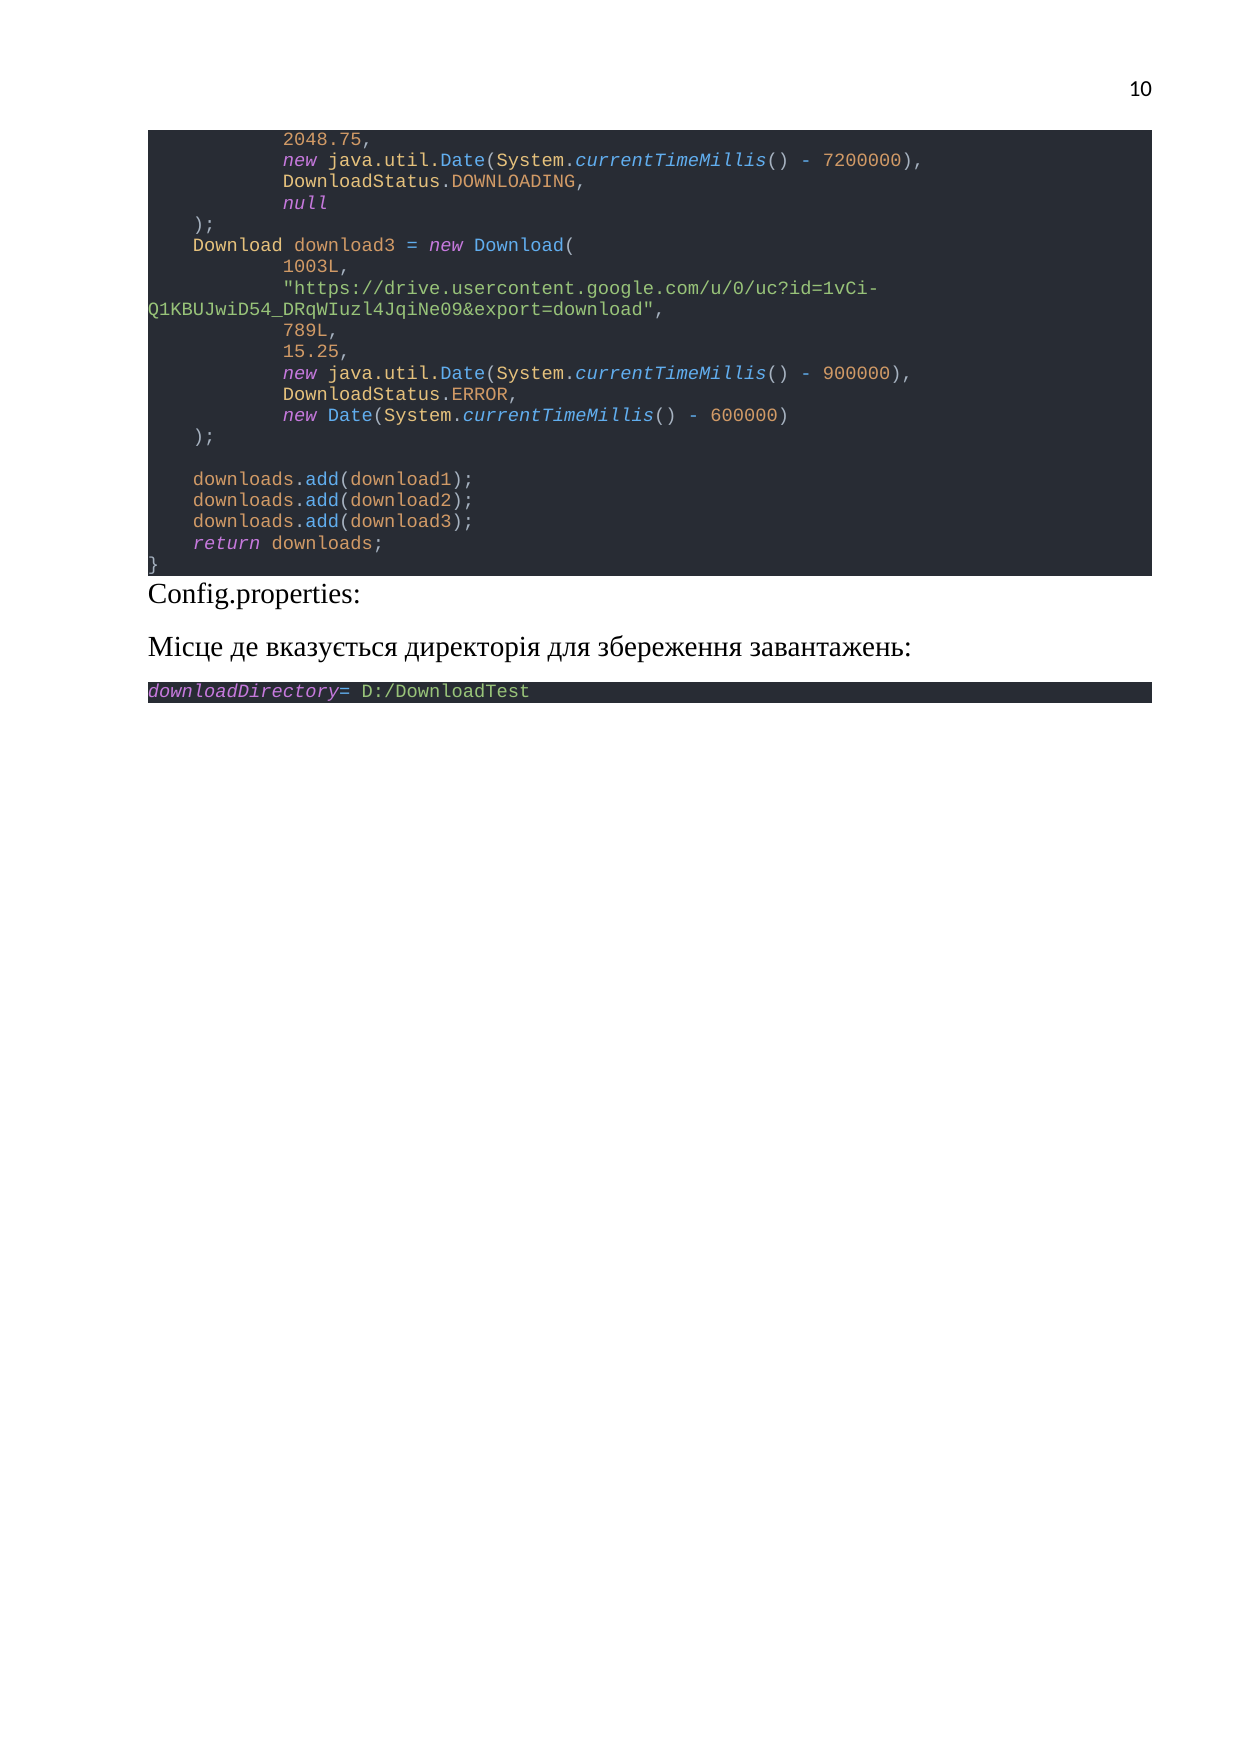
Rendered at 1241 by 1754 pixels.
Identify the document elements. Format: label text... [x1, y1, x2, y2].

text Місце де вказується директорія для збереження завантажень: [148, 629, 1152, 662]
text downloadDirectory= D:/DownloadTest [148, 682, 1152, 703]
text Config.properties: [148, 576, 1152, 609]
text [148, 130, 1152, 576]
